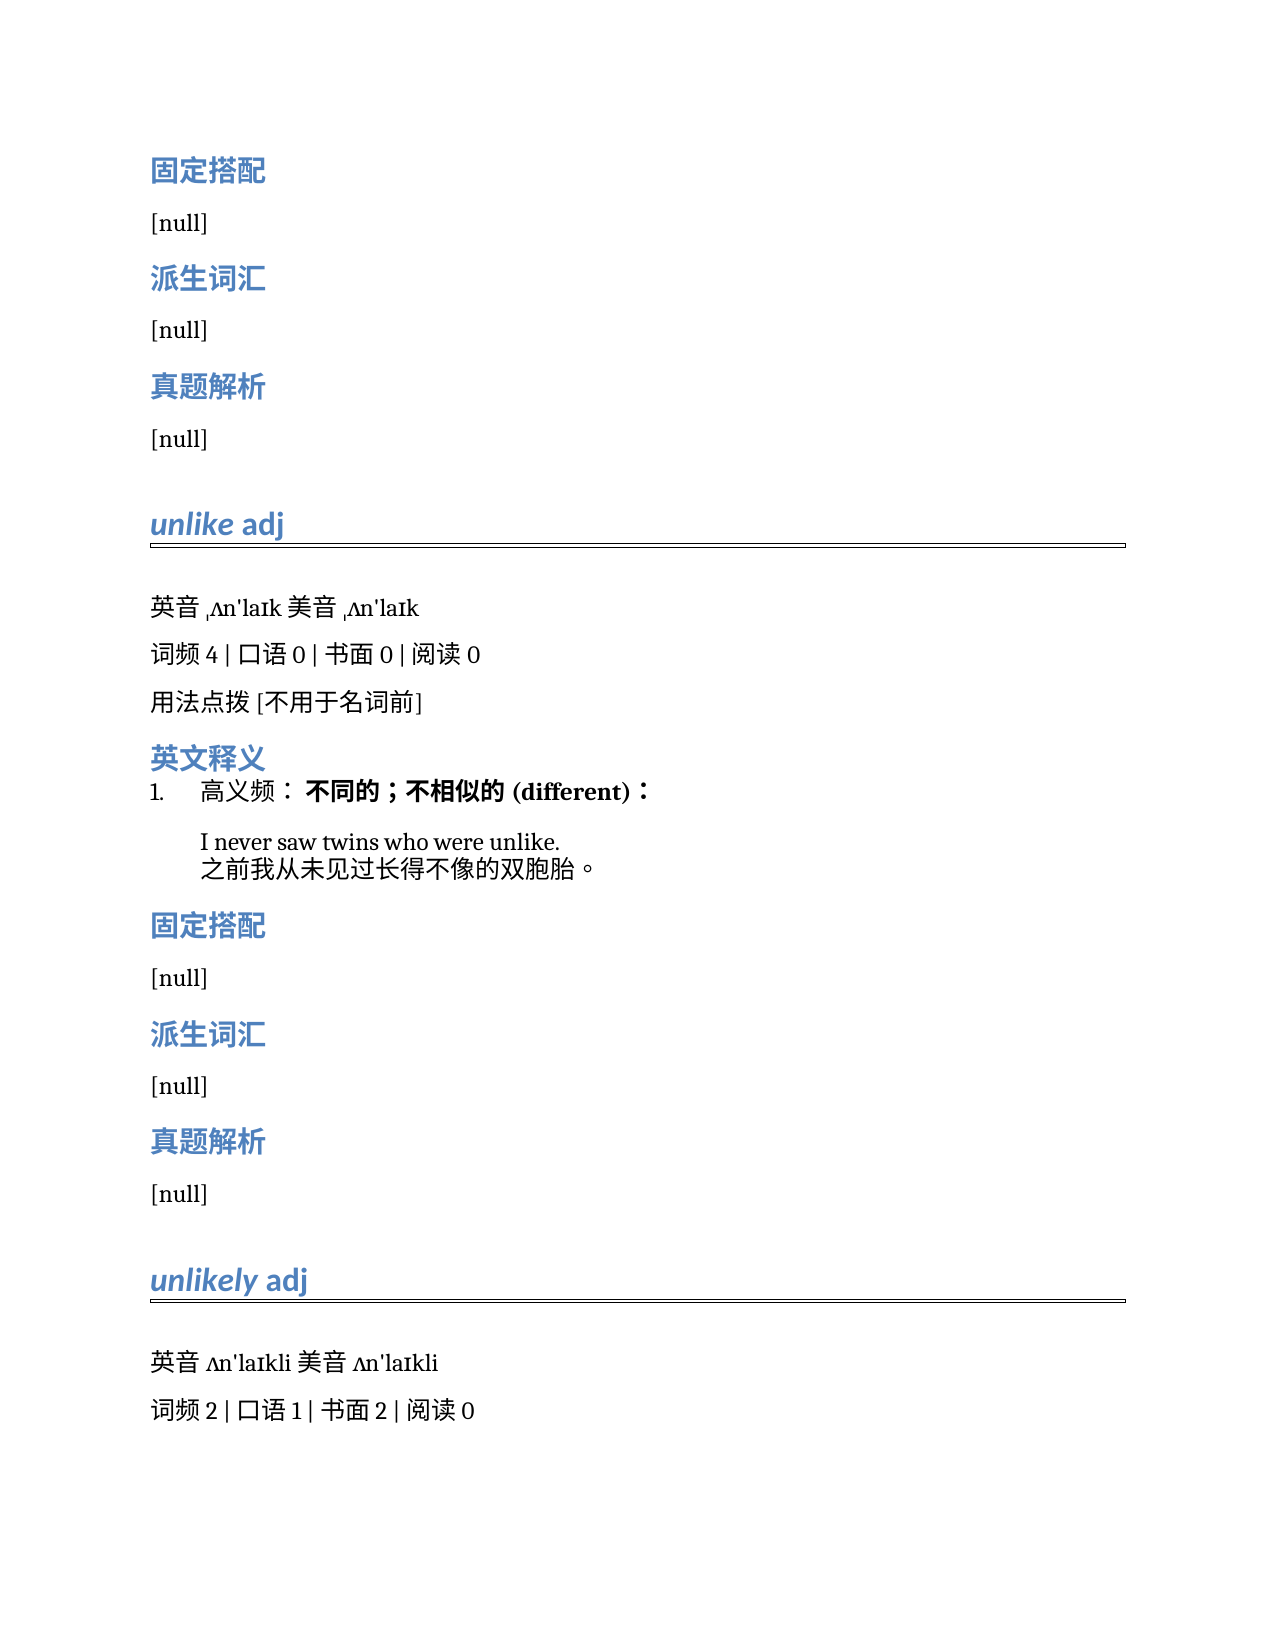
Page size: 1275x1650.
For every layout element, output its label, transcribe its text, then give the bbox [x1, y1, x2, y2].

subtitle unlikely adj [150, 1259, 1125, 1299]
text [null] [150, 964, 1125, 993]
subtitle 派生词汇 [150, 258, 1125, 298]
subtitle 真题解析 [150, 366, 1125, 406]
text [null] [150, 424, 1125, 453]
subtitle 固定搭配 [150, 150, 1125, 190]
subtitle unlike adj [150, 503, 1125, 543]
text [null] [150, 208, 1125, 237]
text 词频 2 | 口语 1 | 书面 2 | 阅读 0 [150, 1397, 1125, 1426]
subtitle 真题解析 [150, 1122, 1125, 1161]
text 英音 ˌʌn'laɪk 美音 ˌʌn'laɪk [150, 593, 1125, 622]
text I never saw twins who were unlike. 之前我从未见过长得不像的双胞胎。 [200, 827, 1075, 885]
text 词频 4 | 口语 0 | 书面 0 | 阅读 0 [150, 641, 1125, 670]
list 高义频： 不同的；不相似的 (different)： [150, 778, 1125, 807]
text [null] [150, 316, 1125, 345]
subtitle 派生词汇 [150, 1014, 1125, 1053]
subtitle 固定搭配 [150, 906, 1125, 945]
text [null] [150, 1180, 1125, 1209]
text [null] [150, 1072, 1125, 1101]
subtitle 英文释义 [150, 738, 1125, 778]
text 用法点拨 [不用于名词前] [150, 688, 1125, 717]
text 英音 ʌn'laɪkli 美音 ʌn'laɪkli [150, 1349, 1125, 1378]
